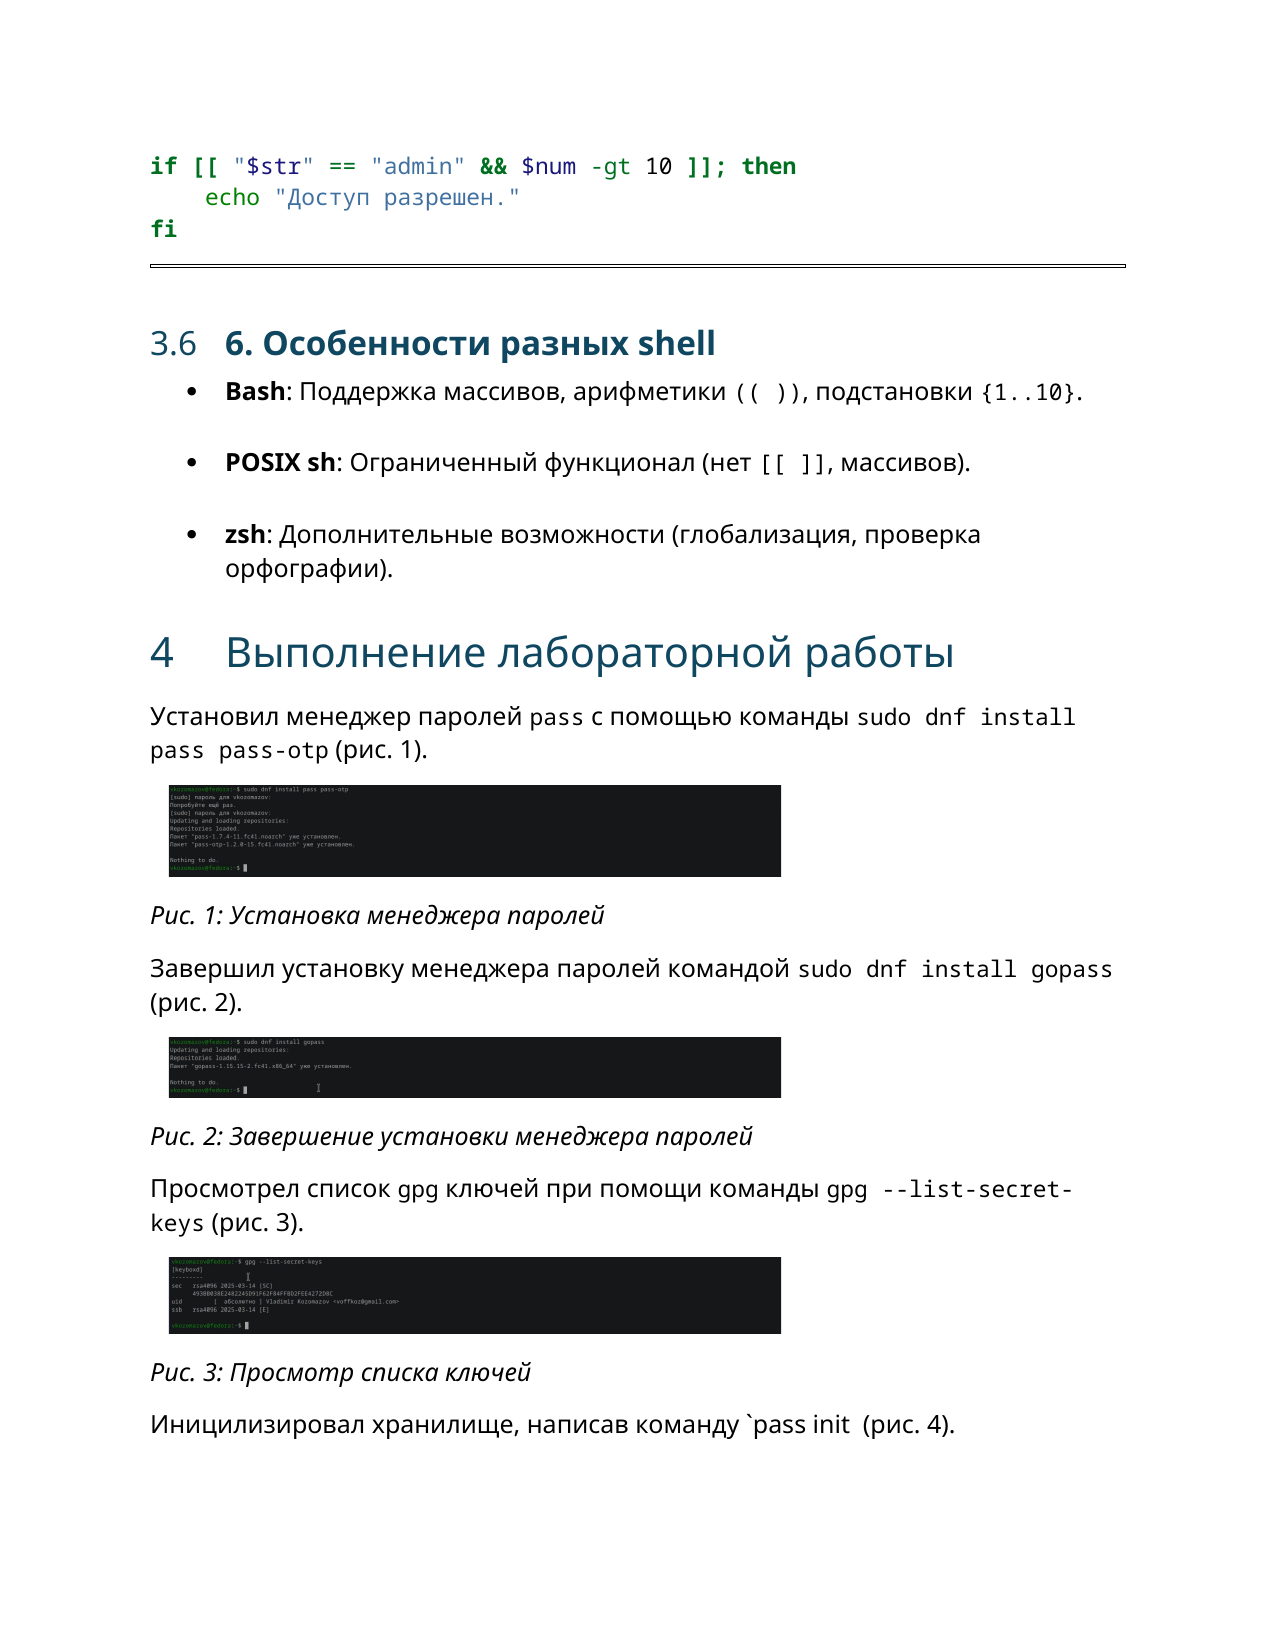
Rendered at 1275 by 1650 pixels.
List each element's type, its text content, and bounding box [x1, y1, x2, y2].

text Просмотрел список gpg ключей при помощи команды gpg --list-secret-keys (рис. 3). [150, 1171, 1125, 1239]
text if [[ "$str" == "admin" && $num -gt 10 ]]; then echo "Доступ разрешен." fi [150, 150, 1125, 244]
list zsh: Дополнительные возможности (глобализация, проверка орфографии). [187, 517, 1125, 585]
picture [168, 785, 782, 877]
picture [168, 1037, 782, 1098]
text Рис. 1: Установка менеджера паролей [150, 898, 1125, 932]
subtitle 4 Выполнение лабораторной работы [150, 623, 1125, 679]
text Установил менеджер паролей pass с помощью команды sudo dnf install pass pass-otp (рис. 1). [150, 698, 1125, 766]
text Иницилизировал хранилище, написав команду `pass init (рис. 4). [150, 1407, 1125, 1441]
list Bash: Поддержка массивов, арифметики (( )), подстановки {1..10}. [187, 373, 1125, 441]
text Завершил установку менеджера паролей командой sudo dnf install gopass (рис. 2). [150, 951, 1125, 1019]
picture [168, 1257, 782, 1334]
text Рис. 3: Просмотр списка ключей [150, 1354, 1125, 1388]
text Рис. 2: Завершение установки менеджера паролей [150, 1118, 1125, 1152]
list POSIX sh: Ограниченный функционал (нет [[ ]], массивов). [187, 445, 1125, 513]
subtitle 3.6 6. Особенности разных shell [150, 319, 1125, 365]
